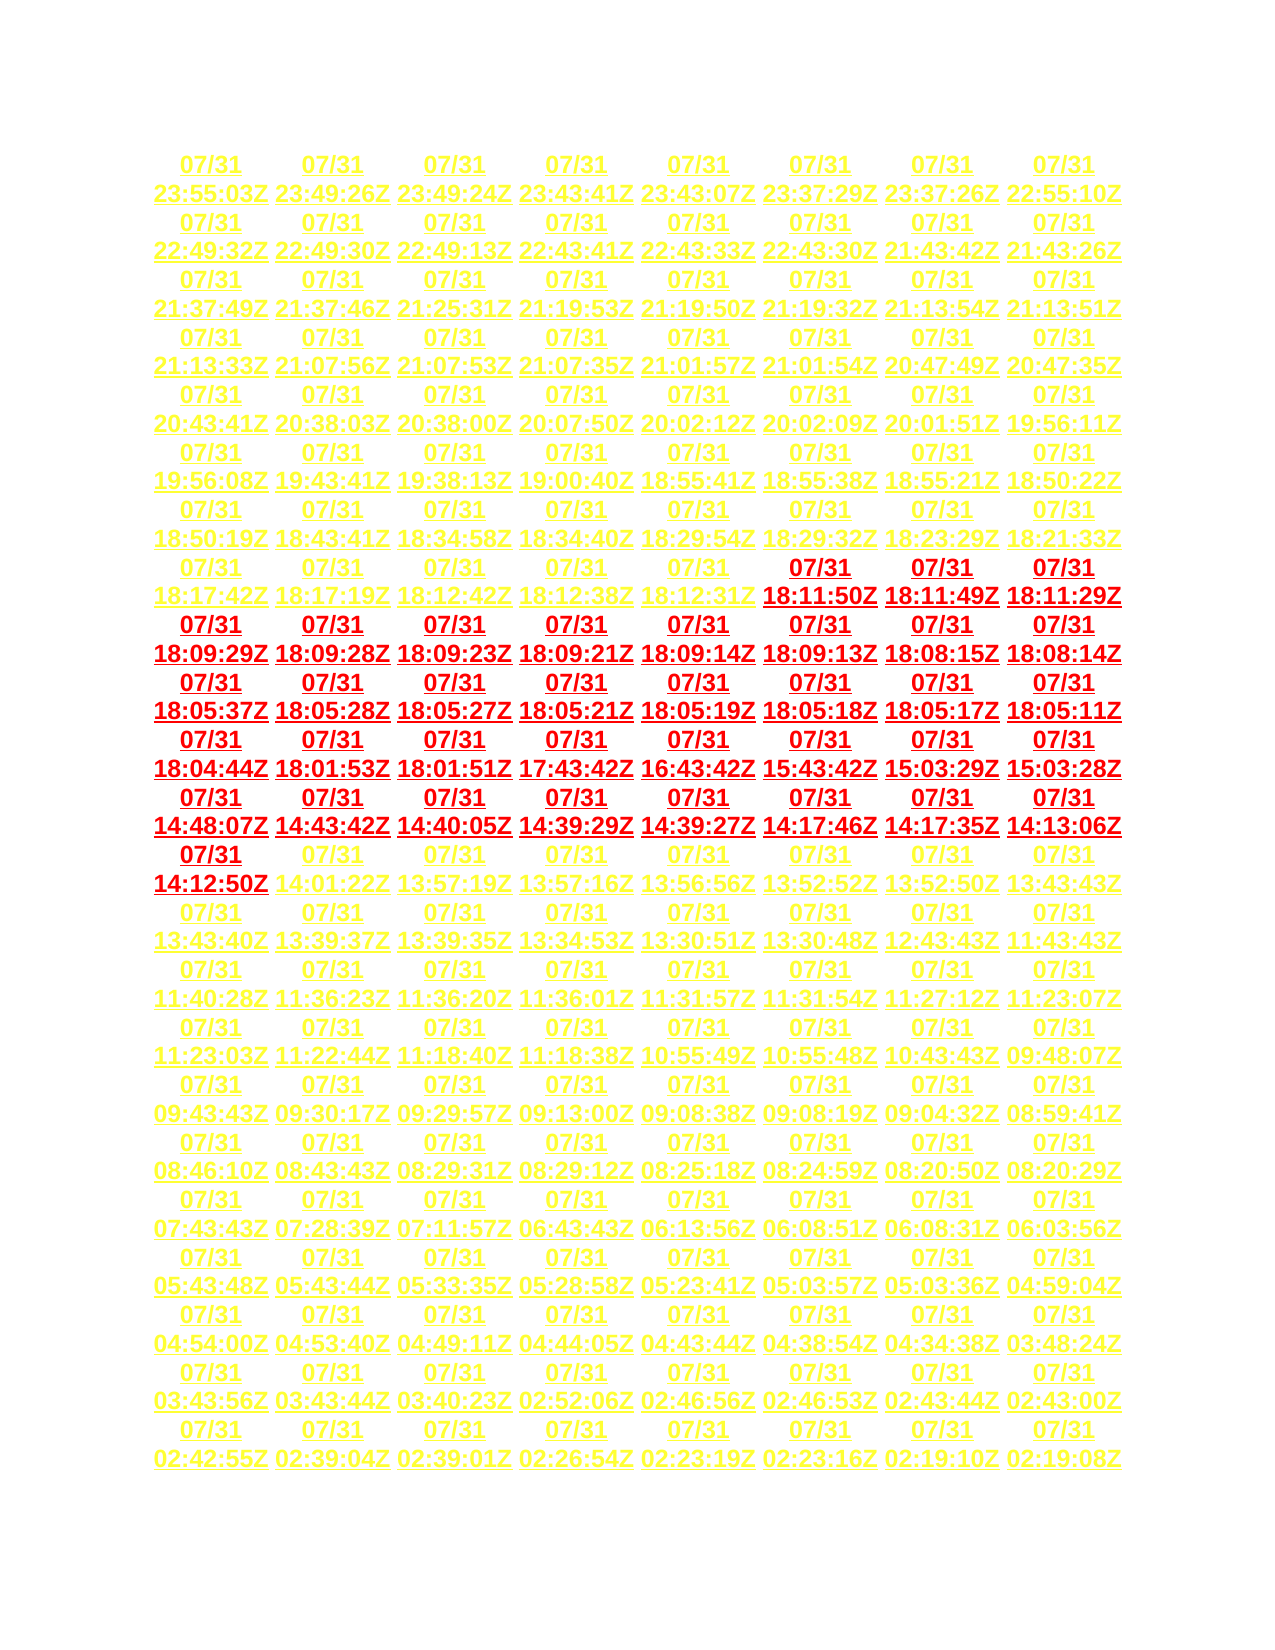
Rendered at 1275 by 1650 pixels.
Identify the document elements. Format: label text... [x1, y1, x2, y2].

table_cell 07/31 13:34:53Z [516, 898, 637, 955]
table_cell 07/31 20:01:51Z [881, 380, 1003, 437]
table_header 07/31 23:49:26Z [272, 150, 394, 207]
table_cell 07/31 14:39:27Z [638, 783, 759, 840]
table_cell 07/31 14:48:07Z [150, 783, 272, 840]
table_cell 07/31 21:25:31Z [394, 265, 516, 322]
table_cell 07/31 11:40:28Z [150, 955, 272, 1012]
table_cell 07/31 16:43:42Z [638, 725, 759, 782]
table_cell 07/31 08:29:12Z [516, 1128, 637, 1185]
table_cell 07/31 21:43:42Z [881, 208, 1003, 265]
table_header 07/31 23:37:29Z [759, 150, 881, 207]
table_cell 07/31 22:43:30Z [759, 208, 881, 265]
table_cell 07/31 20:43:41Z [150, 380, 272, 437]
table_cell 07/31 08:20:29Z [1003, 1128, 1125, 1185]
table_cell 07/31 05:03:36Z [881, 1243, 1003, 1300]
table_cell 07/31 18:01:53Z [272, 725, 394, 782]
table_cell 07/31 18:08:14Z [1003, 610, 1125, 667]
table_cell 07/31 03:40:23Z [394, 1358, 516, 1415]
table_cell 07/31 08:20:50Z [881, 1128, 1003, 1185]
table_cell 07/31 04:38:54Z [759, 1300, 881, 1357]
table_cell 07/31 02:42:55Z [150, 1415, 272, 1472]
table_header 07/31 22:55:10Z [1003, 150, 1125, 207]
table_cell 07/31 14:12:50Z [150, 840, 272, 897]
table_cell 07/31 18:04:44Z [150, 725, 272, 782]
table_cell 07/31 07:28:39Z [272, 1185, 394, 1242]
table_cell 07/31 02:26:54Z [516, 1415, 637, 1472]
table_cell 07/31 18:11:49Z [881, 553, 1003, 610]
table_cell 07/31 18:55:38Z [759, 438, 881, 495]
table_cell 07/31 08:46:10Z [150, 1128, 272, 1185]
table_cell 07/31 02:52:06Z [516, 1358, 637, 1415]
table_cell 07/31 18:11:29Z [1003, 553, 1125, 610]
table_cell 07/31 11:36:20Z [394, 955, 516, 1012]
table_cell 07/31 21:19:50Z [638, 265, 759, 322]
table_cell 07/31 18:05:18Z [759, 668, 881, 725]
table_cell 07/31 13:56:56Z [638, 840, 759, 897]
table_cell 07/31 05:43:44Z [272, 1243, 394, 1300]
table_cell 07/31 03:48:24Z [1003, 1300, 1125, 1357]
table_cell 07/31 07:43:43Z [150, 1185, 272, 1242]
table_cell 07/31 21:19:32Z [759, 265, 881, 322]
table_cell 07/31 06:08:51Z [759, 1185, 881, 1242]
table_cell 07/31 04:43:44Z [638, 1300, 759, 1357]
table_cell 07/31 02:43:00Z [1003, 1358, 1125, 1415]
table_cell 07/31 20:47:35Z [1003, 323, 1125, 380]
table_cell 07/31 11:18:40Z [394, 1013, 516, 1070]
table_cell 07/31 02:46:53Z [759, 1358, 881, 1415]
table_cell 07/31 06:08:31Z [881, 1185, 1003, 1242]
table_cell 07/31 14:40:05Z [394, 783, 516, 840]
table_cell 07/31 20:47:49Z [881, 323, 1003, 380]
table_cell 07/31 09:13:00Z [516, 1070, 637, 1127]
table_cell 07/31 08:43:43Z [272, 1128, 394, 1185]
table_cell 07/31 18:34:58Z [394, 495, 516, 552]
table_cell 07/31 10:43:43Z [881, 1013, 1003, 1070]
table_cell 07/31 21:01:57Z [638, 323, 759, 380]
table_cell 07/31 08:25:18Z [638, 1128, 759, 1185]
table_cell 07/31 18:12:38Z [516, 553, 637, 610]
table_cell 07/31 08:59:41Z [1003, 1070, 1125, 1127]
table_cell 07/31 19:00:40Z [516, 438, 637, 495]
table_cell 07/31 18:21:33Z [1003, 495, 1125, 552]
table_cell 07/31 19:56:11Z [1003, 380, 1125, 437]
table_cell 07/31 22:43:41Z [516, 208, 637, 265]
table_cell 07/31 18:09:14Z [638, 610, 759, 667]
table_cell 07/31 18:08:15Z [881, 610, 1003, 667]
table_cell 07/31 10:55:49Z [638, 1013, 759, 1070]
table_cell 07/31 13:52:50Z [881, 840, 1003, 897]
table_cell 07/31 18:23:29Z [881, 495, 1003, 552]
table_cell 07/31 09:29:57Z [394, 1070, 516, 1127]
table_cell 07/31 02:23:19Z [638, 1415, 759, 1472]
table_cell 07/31 18:17:19Z [272, 553, 394, 610]
table_cell 07/31 09:43:43Z [150, 1070, 272, 1127]
table_cell 07/31 14:39:29Z [516, 783, 637, 840]
table_cell 07/31 18:05:19Z [638, 668, 759, 725]
table_cell 07/31 11:22:44Z [272, 1013, 394, 1070]
table_cell 07/31 14:13:06Z [1003, 783, 1125, 840]
table_cell 07/31 04:59:04Z [1003, 1243, 1125, 1300]
table_cell 07/31 18:55:21Z [881, 438, 1003, 495]
table_header 07/31 23:37:26Z [881, 150, 1003, 207]
table_cell 07/31 05:43:48Z [150, 1243, 272, 1300]
table_cell 07/31 18:29:32Z [759, 495, 881, 552]
table_cell 07/31 02:19:10Z [881, 1415, 1003, 1472]
table_cell 07/31 06:03:56Z [1003, 1185, 1125, 1242]
table_cell 07/31 18:05:21Z [516, 668, 637, 725]
table_cell 07/31 05:03:57Z [759, 1243, 881, 1300]
table_cell 07/31 02:39:01Z [394, 1415, 516, 1472]
table_cell 07/31 22:49:30Z [272, 208, 394, 265]
table_cell 07/31 11:43:43Z [1003, 898, 1125, 955]
table_cell 07/31 22:49:13Z [394, 208, 516, 265]
table_header 07/31 23:43:41Z [516, 150, 637, 207]
table_cell 07/31 21:19:53Z [516, 265, 637, 322]
table_cell 07/31 02:39:04Z [272, 1415, 394, 1472]
table_cell 07/31 12:43:43Z [881, 898, 1003, 955]
table_cell 07/31 03:43:56Z [150, 1358, 272, 1415]
table_cell 07/31 18:50:19Z [150, 495, 272, 552]
table_cell 07/31 06:13:56Z [638, 1185, 759, 1242]
table_cell 07/31 13:30:48Z [759, 898, 881, 955]
table_cell 07/31 18:01:51Z [394, 725, 516, 782]
table_cell 07/31 21:37:49Z [150, 265, 272, 322]
table_cell 07/31 18:05:11Z [1003, 668, 1125, 725]
table_cell 07/31 02:43:44Z [881, 1358, 1003, 1415]
table_cell 07/31 18:05:17Z [881, 668, 1003, 725]
table_cell 07/31 13:43:43Z [1003, 840, 1125, 897]
table_cell 07/31 18:17:42Z [150, 553, 272, 610]
table_cell 07/31 21:13:54Z [881, 265, 1003, 322]
table_cell 07/31 18:09:13Z [759, 610, 881, 667]
table_cell 07/31 19:43:41Z [272, 438, 394, 495]
table_cell 07/31 18:09:21Z [516, 610, 637, 667]
table_header 07/31 23:55:03Z [150, 150, 272, 207]
table_cell 07/31 04:53:40Z [272, 1300, 394, 1357]
table_cell 07/31 18:05:28Z [272, 668, 394, 725]
table_cell 07/31 18:11:50Z [759, 553, 881, 610]
table_cell 07/31 11:23:03Z [150, 1013, 272, 1070]
table_cell 07/31 15:43:42Z [759, 725, 881, 782]
table_cell 07/31 18:05:37Z [150, 668, 272, 725]
table_cell 07/31 05:28:58Z [516, 1243, 637, 1300]
table_cell 07/31 18:12:42Z [394, 553, 516, 610]
table_cell 07/31 14:01:22Z [272, 840, 394, 897]
table_cell 07/31 21:07:53Z [394, 323, 516, 380]
table_cell 07/31 22:43:33Z [638, 208, 759, 265]
table_cell 07/31 04:34:38Z [881, 1300, 1003, 1357]
table_cell 07/31 22:49:32Z [150, 208, 272, 265]
table_cell 07/31 21:01:54Z [759, 323, 881, 380]
table_cell 07/31 08:24:59Z [759, 1128, 881, 1185]
table_cell 07/31 11:36:23Z [272, 955, 394, 1012]
table_cell 07/31 06:43:43Z [516, 1185, 637, 1242]
table_cell 07/31 21:37:46Z [272, 265, 394, 322]
table_cell 07/31 13:43:40Z [150, 898, 272, 955]
table_cell 07/31 19:56:08Z [150, 438, 272, 495]
table_cell 07/31 13:57:19Z [394, 840, 516, 897]
table_cell 07/31 09:04:32Z [881, 1070, 1003, 1127]
table_cell 07/31 18:05:27Z [394, 668, 516, 725]
table_cell 07/31 21:13:33Z [150, 323, 272, 380]
table_cell 07/31 09:30:17Z [272, 1070, 394, 1127]
table_cell 07/31 08:29:31Z [394, 1128, 516, 1185]
table_cell 07/31 15:03:28Z [1003, 725, 1125, 782]
table_cell 07/31 14:17:46Z [759, 783, 881, 840]
table_header 07/31 23:43:07Z [638, 150, 759, 207]
table_cell 07/31 10:55:48Z [759, 1013, 881, 1070]
table_cell 07/31 02:19:08Z [1003, 1415, 1125, 1472]
table_cell 07/31 09:48:07Z [1003, 1013, 1125, 1070]
table_cell 07/31 21:07:56Z [272, 323, 394, 380]
table_cell 07/31 13:39:35Z [394, 898, 516, 955]
table_cell 07/31 09:08:38Z [638, 1070, 759, 1127]
table_cell 07/31 02:23:16Z [759, 1415, 881, 1472]
table_cell 07/31 11:36:01Z [516, 955, 637, 1012]
table_cell 07/31 11:31:57Z [638, 955, 759, 1012]
table_cell 07/31 18:34:40Z [516, 495, 637, 552]
table_cell 07/31 11:27:12Z [881, 955, 1003, 1012]
table_cell 07/31 09:08:19Z [759, 1070, 881, 1127]
table_cell 07/31 04:49:11Z [394, 1300, 516, 1357]
table_cell 07/31 11:31:54Z [759, 955, 881, 1012]
table_cell 07/31 18:09:28Z [272, 610, 394, 667]
table_cell 07/31 18:43:41Z [272, 495, 394, 552]
table_cell 07/31 20:02:12Z [638, 380, 759, 437]
table_cell 07/31 13:52:52Z [759, 840, 881, 897]
table_cell 07/31 07:11:57Z [394, 1185, 516, 1242]
table_cell 07/31 19:38:13Z [394, 438, 516, 495]
table_cell 07/31 04:44:05Z [516, 1300, 637, 1357]
table_cell 07/31 21:13:51Z [1003, 265, 1125, 322]
table_cell 07/31 18:09:23Z [394, 610, 516, 667]
table_cell 07/31 20:38:03Z [272, 380, 394, 437]
table_cell 07/31 14:43:42Z [272, 783, 394, 840]
table_cell 07/31 13:57:16Z [516, 840, 637, 897]
table_cell 07/31 14:17:35Z [881, 783, 1003, 840]
table_cell 07/31 02:46:56Z [638, 1358, 759, 1415]
table_cell 07/31 18:50:22Z [1003, 438, 1125, 495]
table_cell 07/31 17:43:42Z [516, 725, 637, 782]
table_cell 07/31 21:43:26Z [1003, 208, 1125, 265]
table_cell 07/31 20:07:50Z [516, 380, 637, 437]
table_cell 07/31 18:09:29Z [150, 610, 272, 667]
table_cell 07/31 03:43:44Z [272, 1358, 394, 1415]
table_cell 07/31 15:03:29Z [881, 725, 1003, 782]
table_cell 07/31 20:02:09Z [759, 380, 881, 437]
table_cell 07/31 05:33:35Z [394, 1243, 516, 1300]
table_cell 07/31 13:39:37Z [272, 898, 394, 955]
table_cell 07/31 11:18:38Z [516, 1013, 637, 1070]
table_cell 07/31 20:38:00Z [394, 380, 516, 437]
table_cell 07/31 18:12:31Z [638, 553, 759, 610]
table_cell 07/31 11:23:07Z [1003, 955, 1125, 1012]
table_cell 07/31 21:07:35Z [516, 323, 637, 380]
table_cell 07/31 13:30:51Z [638, 898, 759, 955]
table_cell 07/31 04:54:00Z [150, 1300, 272, 1357]
table_cell 07/31 18:29:54Z [638, 495, 759, 552]
table_cell 07/31 18:55:41Z [638, 438, 759, 495]
table_cell 07/31 05:23:41Z [638, 1243, 759, 1300]
table_header 07/31 23:49:24Z [394, 150, 516, 207]
